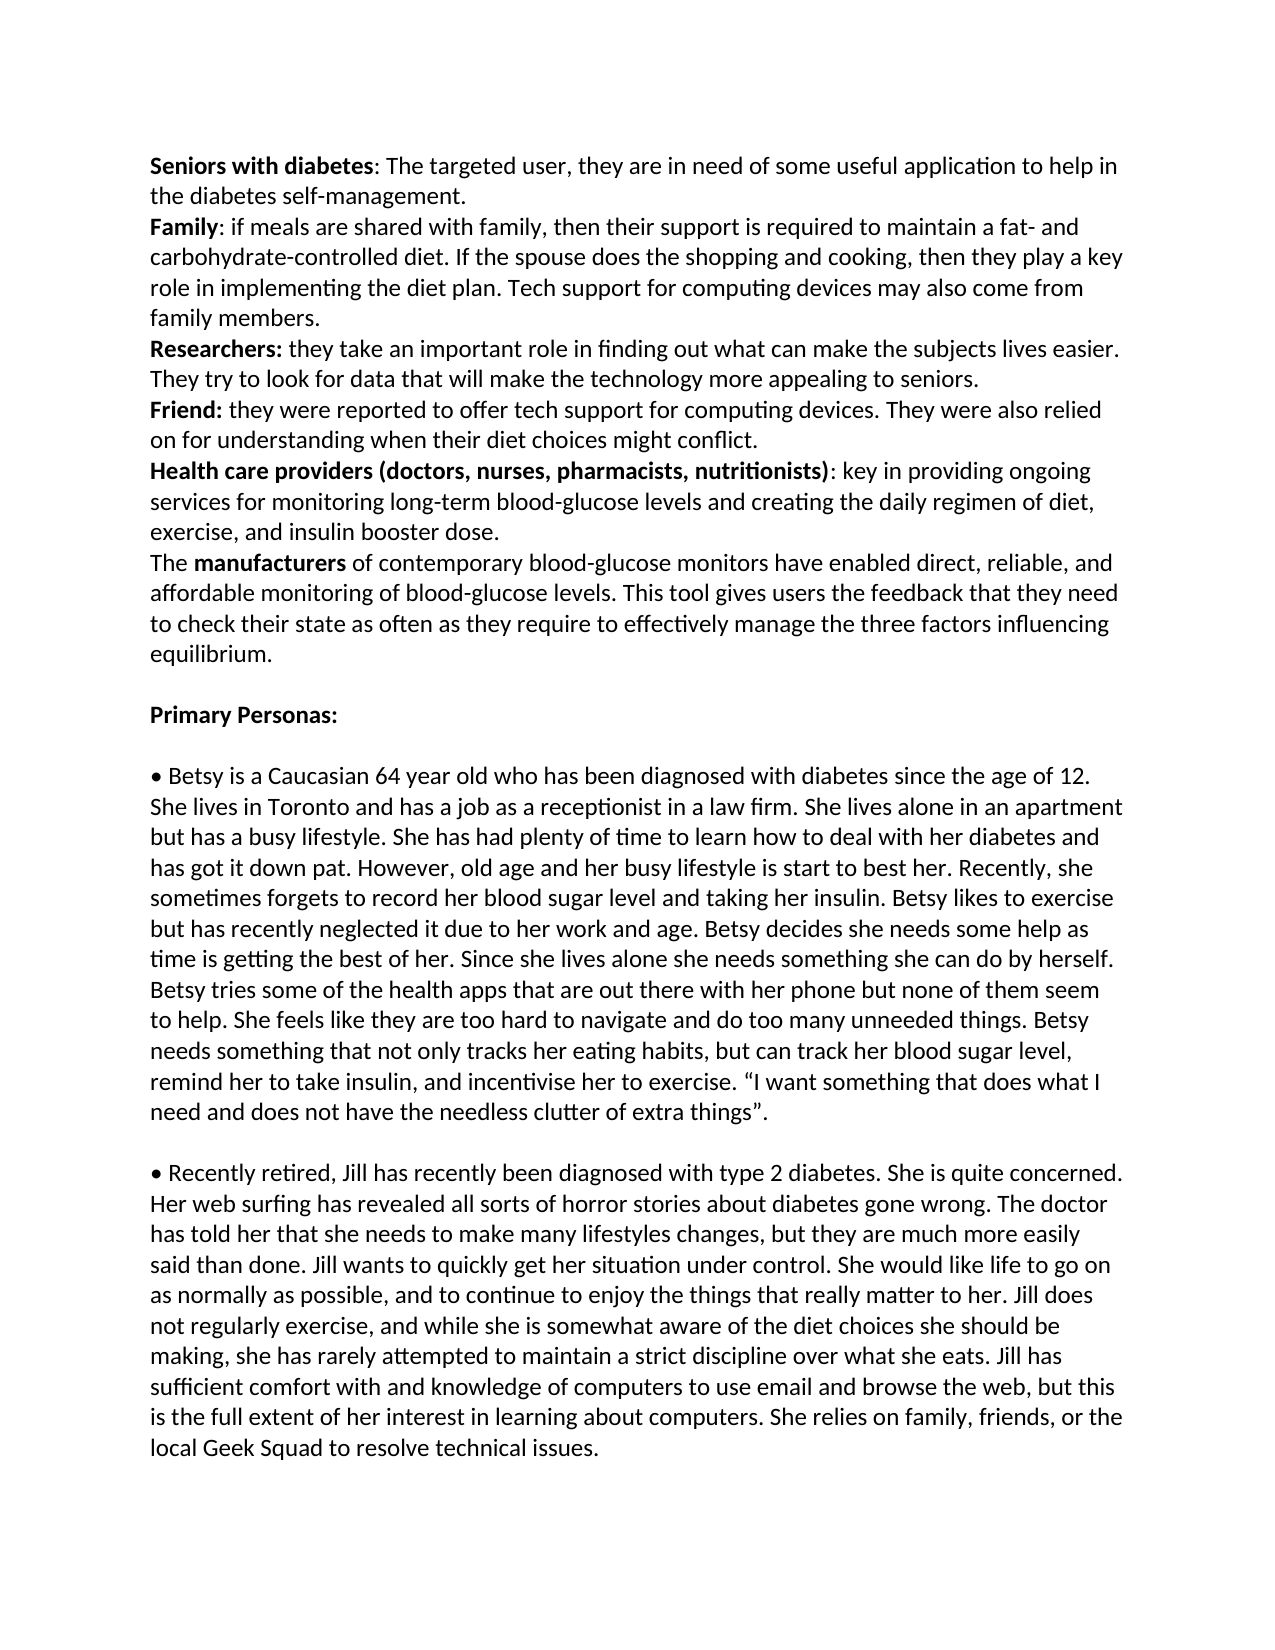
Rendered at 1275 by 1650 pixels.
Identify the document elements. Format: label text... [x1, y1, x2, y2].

text • Recently retired, Jill has recently been diagnosed with type 2 diabetes. She is quite concerned. Her web surfing has revealed all sorts of horror stories about diabetes gone wrong. The doctor has told her that she needs to make many lifestyles changes, but they are much more easily said than done. Jill wants to quickly get her situation under control. She would like life to go on as normally as possible, and to continue to enjoy the things that really matter to her. Jill does not regularly exercise, and while she is somewhat aware of the diet choices she should be making, she has rarely attempted to maintain a strict discipline over what she eats. Jill has sufficient comfort with and knowledge of computers to use email and browse the web, but this is the full extent of her interest in learning about computers. She relies on family, friends, or the local Geek Squad to resolve technical issues. [150, 1157, 1125, 1462]
text The manufacturers of contemporary blood-glucose monitors have enabled direct, reliable, and affordable monitoring of blood-glucose levels. This tool gives users the feedback that they need to check their state as often as they require to effectively manage the three factors influencing equilibrium. [150, 547, 1125, 669]
text Primary Personas: [150, 699, 1125, 730]
text • Betsy is a Caucasian 64 year old who has been diagnosed with diabetes since the age of 12. She lives in Toronto and has a job as a receptionist in a law firm. She lives alone in an apartment but has a busy lifestyle. She has had plenty of time to learn how to deal with her diabetes and has got it down pat. However, old age and her busy lifestyle is start to best her. Recently, she sometimes forgets to record her blood sugar level and taking her insulin. Betsy likes to exercise but has recently neglected it due to her work and age. Betsy decides she needs some help as time is getting the best of her. Since she lives alone she needs something she can do by herself. Betsy tries some of the health apps that are out there with her phone but none of them seem to help. She feels like they are too hard to navigate and do too many unneeded things. Betsy needs something that not only tracks her eating habits, but can track her blood sugar level, remind her to take insulin, and incentivise her to exercise. “I want something that does what I need and does not have the needless clutter of extra things”. [150, 760, 1125, 1127]
text Friend: they were reported to offer tech support for computing devices. They were also relied on for understanding when their diet choices might conflict. [150, 394, 1125, 455]
text Researchers: they take an important role in finding out what can make the subjects lives easier. They try to look for data that will make the technology more appealing to seniors. [150, 333, 1125, 394]
text Seniors with diabetes: The targeted user, they are in need of some useful application to help in the diabetes self-management. [150, 150, 1125, 211]
text Family: if meals are shared with family, then their support is required to maintain a fat- and carbohydrate-controlled diet. If the spouse does the shopping and cooking, then they play a key role in implementing the diet plan. Tech support for computing devices may also come from family members. [150, 211, 1125, 333]
text Health care providers (doctors, nurses, pharmacists, nutritionists): key in providing ongoing services for monitoring long-term blood-glucose levels and creating the daily regimen of diet, exercise, and insulin booster dose. [150, 455, 1125, 547]
